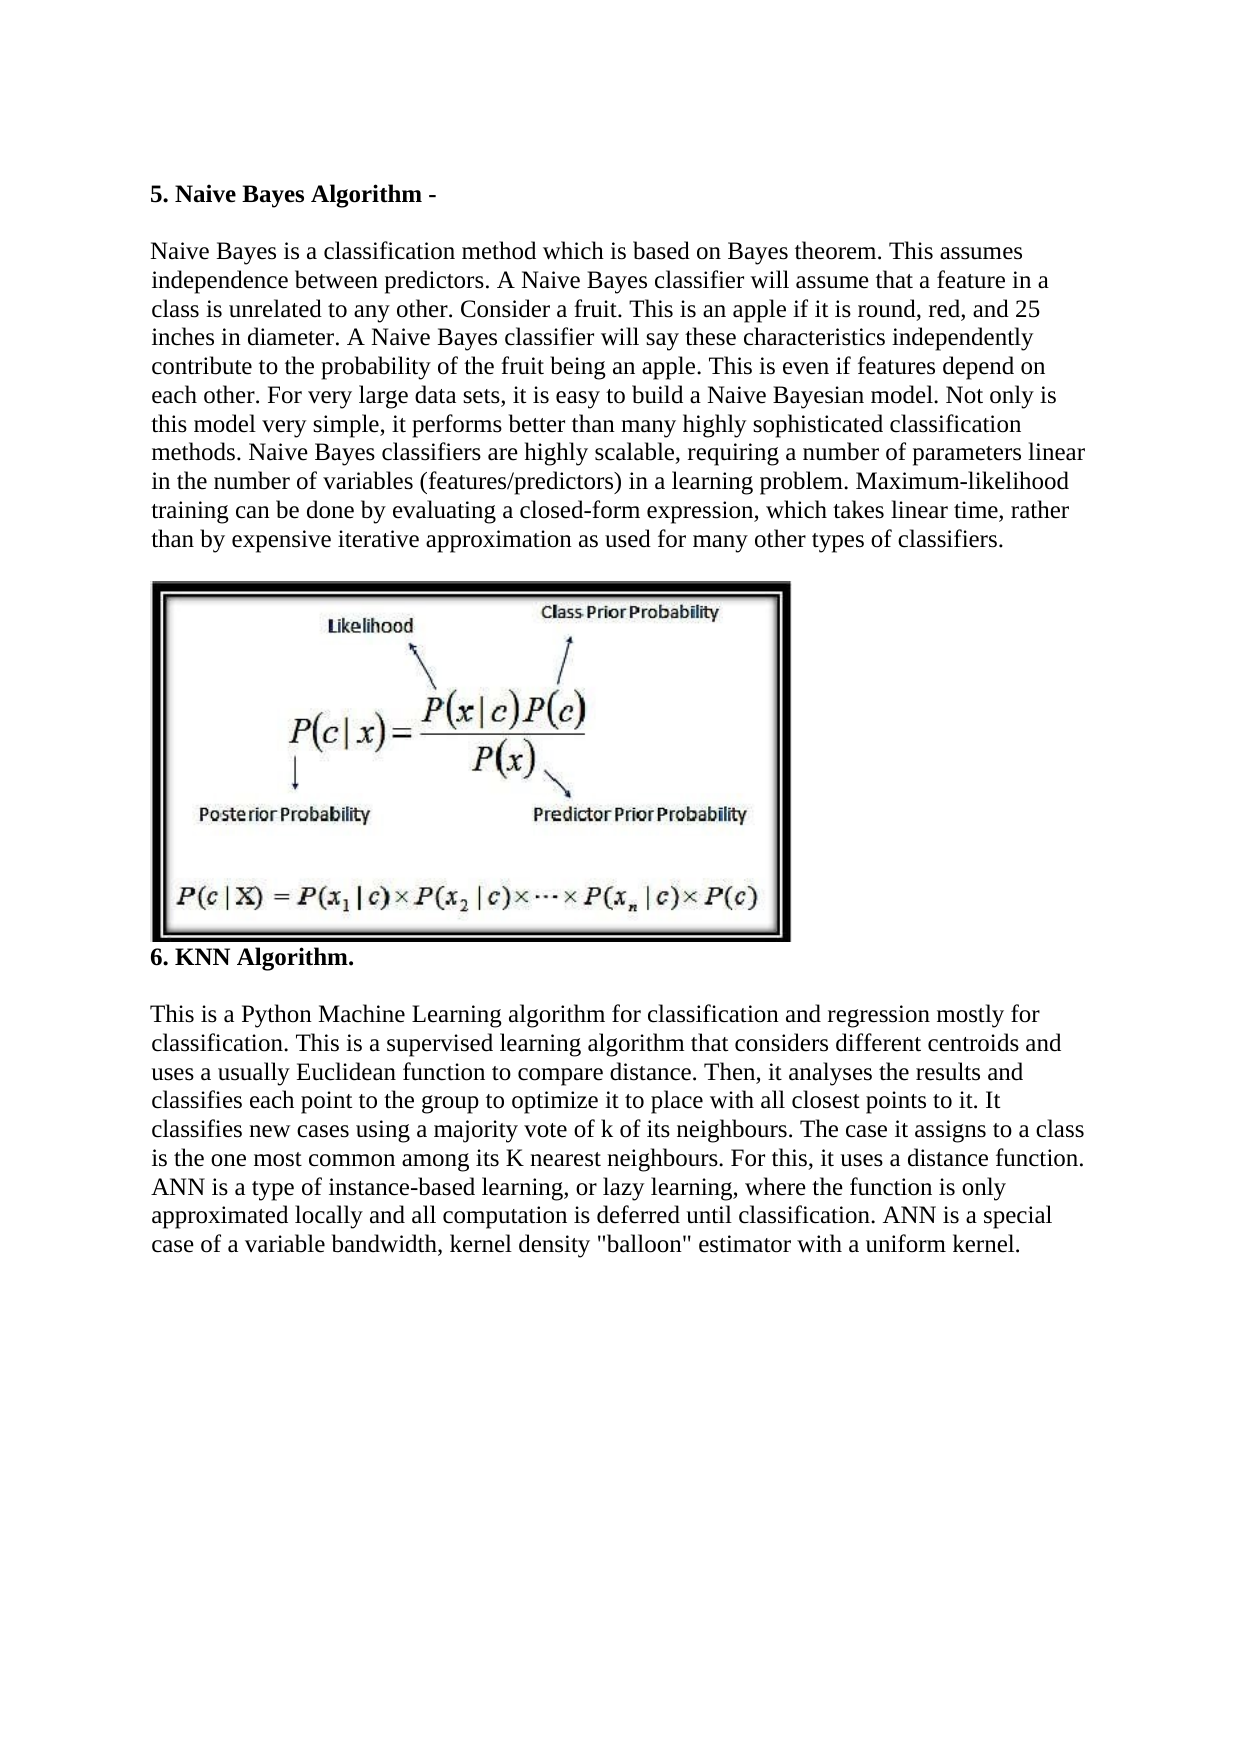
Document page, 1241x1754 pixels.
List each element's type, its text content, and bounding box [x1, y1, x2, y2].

text This is a Python Machine Learning algorithm for classification and regression mostly for classification. This is a supervised learning algorithm that considers different centroids and uses a usually Euclidean function to compare distance. Then, it analyses the results and classifies each point to the group to optimize it to place with all closest points to it. It classifies new cases using a majority vote of k of its neighbours. The case it assigns to a class is the one most common among its K nearest neighbours. For this, it uses a distance function. ANN is a type of instance-based learning, or lazy learning, where the function is only approximated locally and all computation is deferred until classification. ANN is a special case of a variable bandwidth, kernel density "balloon" estimator with a uniform kernel. [150, 999, 1090, 1258]
text 5. Naive Bayes Algorithm - [150, 179, 1090, 207]
text Naive Bayes is a classification method which is based on Bayes theorem. This assumes independence between predictors. A Naive Bayes classifier will assume that a feature in a class is unrelated to any other. Consider a fruit. This is an apple if it is round, red, and 25 inches in diameter. A Naive Bayes classifier will say these characteristics independently contribute to the probability of the fruit being an apple. This is even if features depend on each other. For very large data sets, it is easy to build a Naive Bayesian model. Not only is this model very simple, it performs better than many highly sophisticated classification methods. Naive Bayes classifiers are highly scalable, requiring a number of parameters linear in the number of variables (features/predictors) in a learning problem. Maximum-likelihood training can be done by evaluating a closed-form expression, which takes linear time, rather than by expensive iterative approximation as used for many other types of classifiers. [150, 236, 1090, 552]
text 6. KNN Algorithm. [150, 942, 1090, 971]
picture [150, 581, 792, 942]
